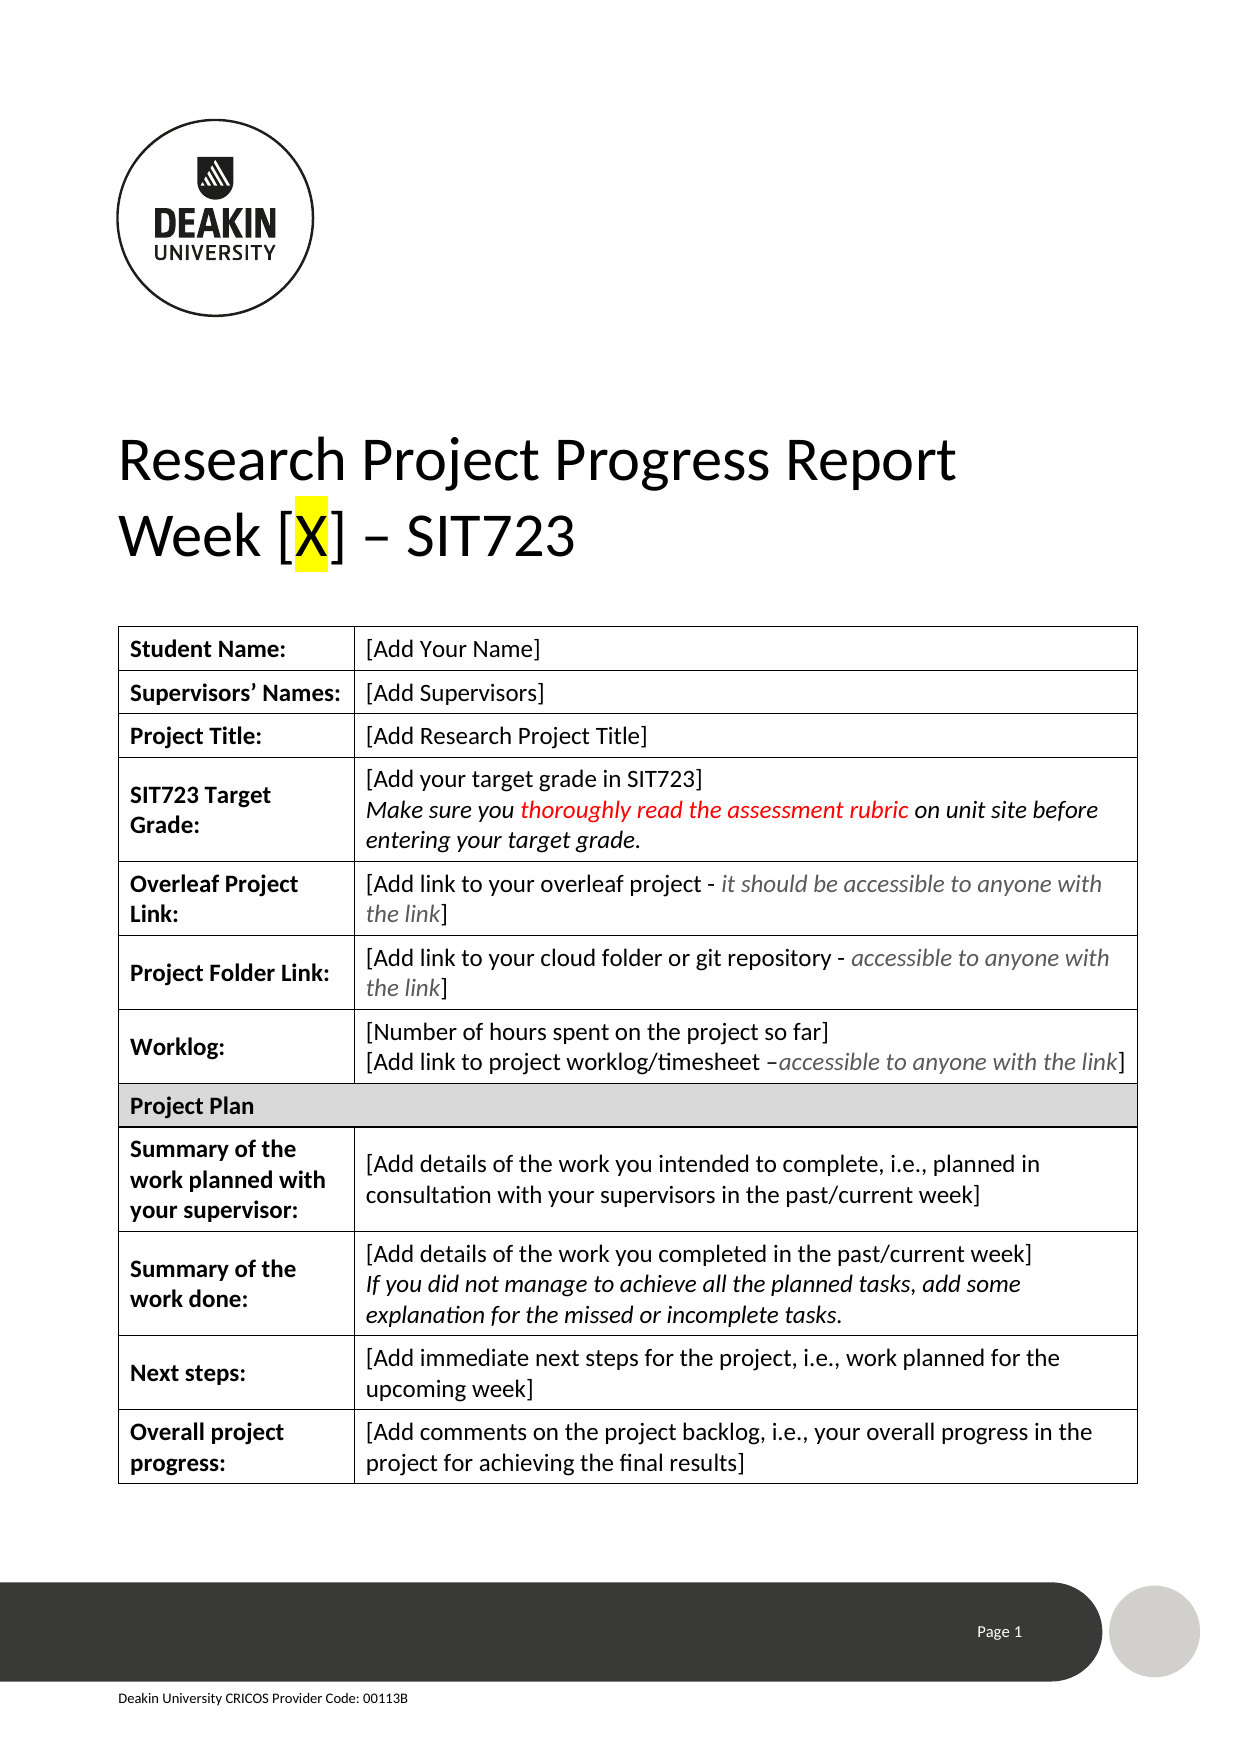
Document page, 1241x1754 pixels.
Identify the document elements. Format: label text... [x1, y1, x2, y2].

table_cell Overall project progress: [119, 1410, 354, 1483]
table_cell Overleaf Project Link: [119, 862, 354, 935]
table_cell Project Title: [119, 714, 354, 757]
table_cell [Add link to your cloud folder or git repository - accessible to anyone with the link] [355, 936, 1137, 1009]
table_cell [Add Supervisors] [355, 671, 1137, 713]
table_cell Project Plan [119, 1084, 1137, 1126]
table_cell [Add link to your overleaf project - it should be accessible to anyone with the link] [355, 862, 1137, 935]
table_cell Supervisors’ Names: [119, 671, 354, 713]
table_cell [Add Research Project Title] [355, 714, 1137, 757]
table_cell SIT723 Target Grade: [119, 758, 354, 861]
table_cell Summary of the work done: [119, 1232, 354, 1335]
table_cell Project Folder Link: [119, 936, 354, 1009]
table_cell [Number of hours spent on the project so far] [Add link to project worklog/timesheet –accessible to anyone with the link] [355, 1010, 1137, 1083]
table_cell [Add your target grade in SIT723] Make sure you thoroughly read the assessment rubric on unit site before entering your target grade. [355, 758, 1137, 861]
table_cell Next steps: [119, 1336, 354, 1409]
table_cell [Add details of the work you intended to complete, i.e., planned in consultation with your supervisors in the past/current week] [355, 1128, 1137, 1231]
title Research Project Progress Report Week [X] – SIT723 [118, 419, 1087, 572]
table_cell Worklog: [119, 1010, 354, 1083]
table_cell [Add comments on the project backlog, i.e., your overall progress in the project for achieving the final results] [355, 1410, 1137, 1483]
table_cell Summary of the work planned with your supervisor: [119, 1128, 354, 1231]
table_header Student Name: [119, 627, 354, 670]
table_cell [Add details of the work you completed in the past/current week] If you did not manage to achieve all the planned tasks, add some explanation for the missed or incomplete tasks. [355, 1232, 1137, 1335]
table_cell [Add immediate next steps for the project, i.e., work planned for the upcoming week] [355, 1336, 1137, 1409]
table_header [Add Your Name] [355, 627, 1137, 670]
